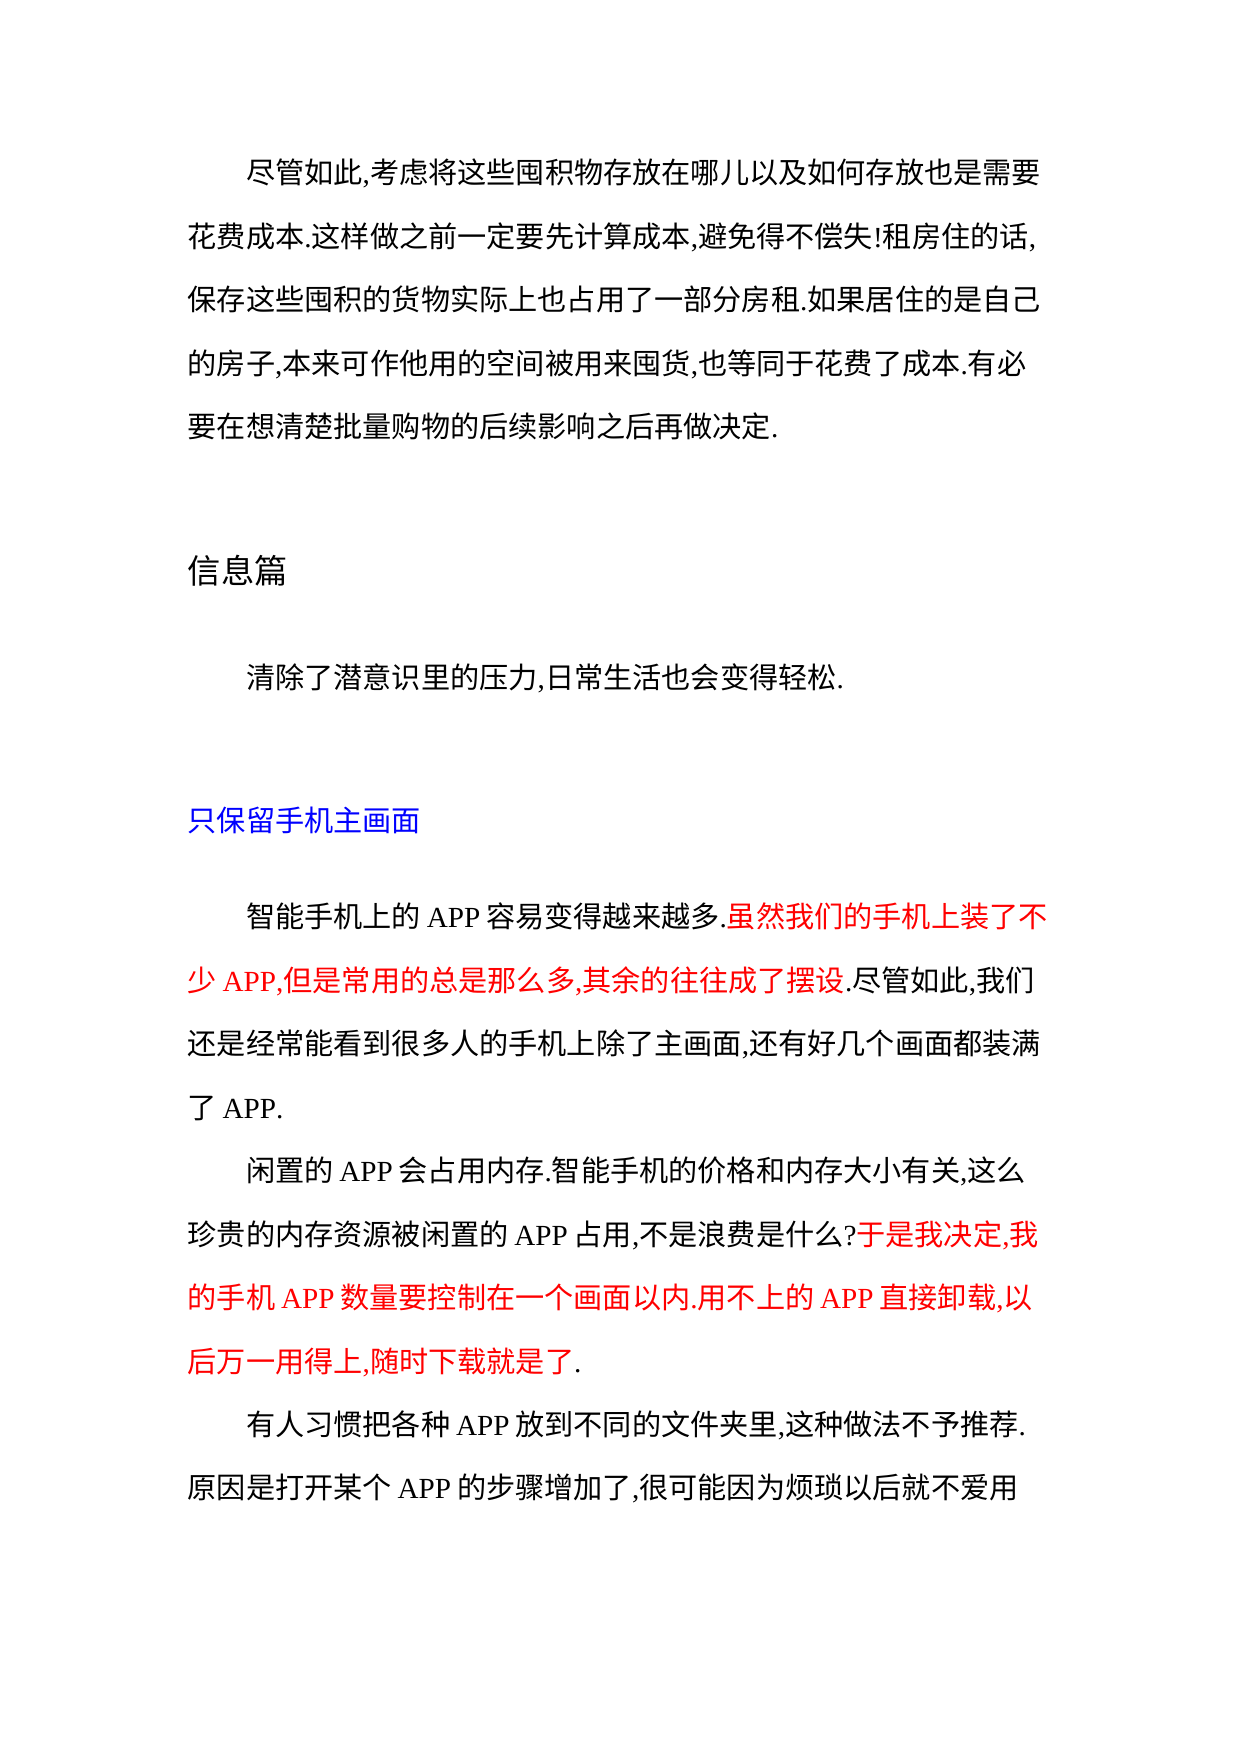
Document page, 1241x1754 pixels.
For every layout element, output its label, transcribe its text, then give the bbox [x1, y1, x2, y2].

subtitle 信息篇 [187, 544, 1053, 593]
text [187, 1402, 1053, 1507]
text 清除了潜意识里的压力,日常生活也会变得轻松. [187, 655, 1053, 697]
text 尽管如此,考虑将这些囤积物存放在哪儿以及如何存放也是需要花费成本.这样做之前一定要先计算成本,避免得不偿失!租房住的话,保存这些囤积的货物实际上也占用了一部分房租.如果居住的是自己的房子,本来可作他用的空间被用来囤货,也等同于花费了成本.有必要在想清楚批量购物的后续影响之后再做决定. [187, 150, 1053, 446]
text 闲置的APP会占用内存.智能手机的价格和内存大小有关,这么珍贵的内存资源被闲置的APP占用,不是浪费是什么?于是我决定,我的手机APP数量要控制在一个画面以内.用不上的APP直接卸载,以后万一用得上,随时下载就是了. [187, 1148, 1053, 1380]
text 智能手机上的APP容易变得越来越多.虽然我们的手机上装了不少APP,但是常用的总是那么多,其余的往往成了摆设.尽管如此,我们还是经常能看到很多人的手机上除了主画面,还有好几个画面都装满了APP. [187, 894, 1053, 1127]
subtitle 只保留手机主画面 [187, 798, 1053, 840]
